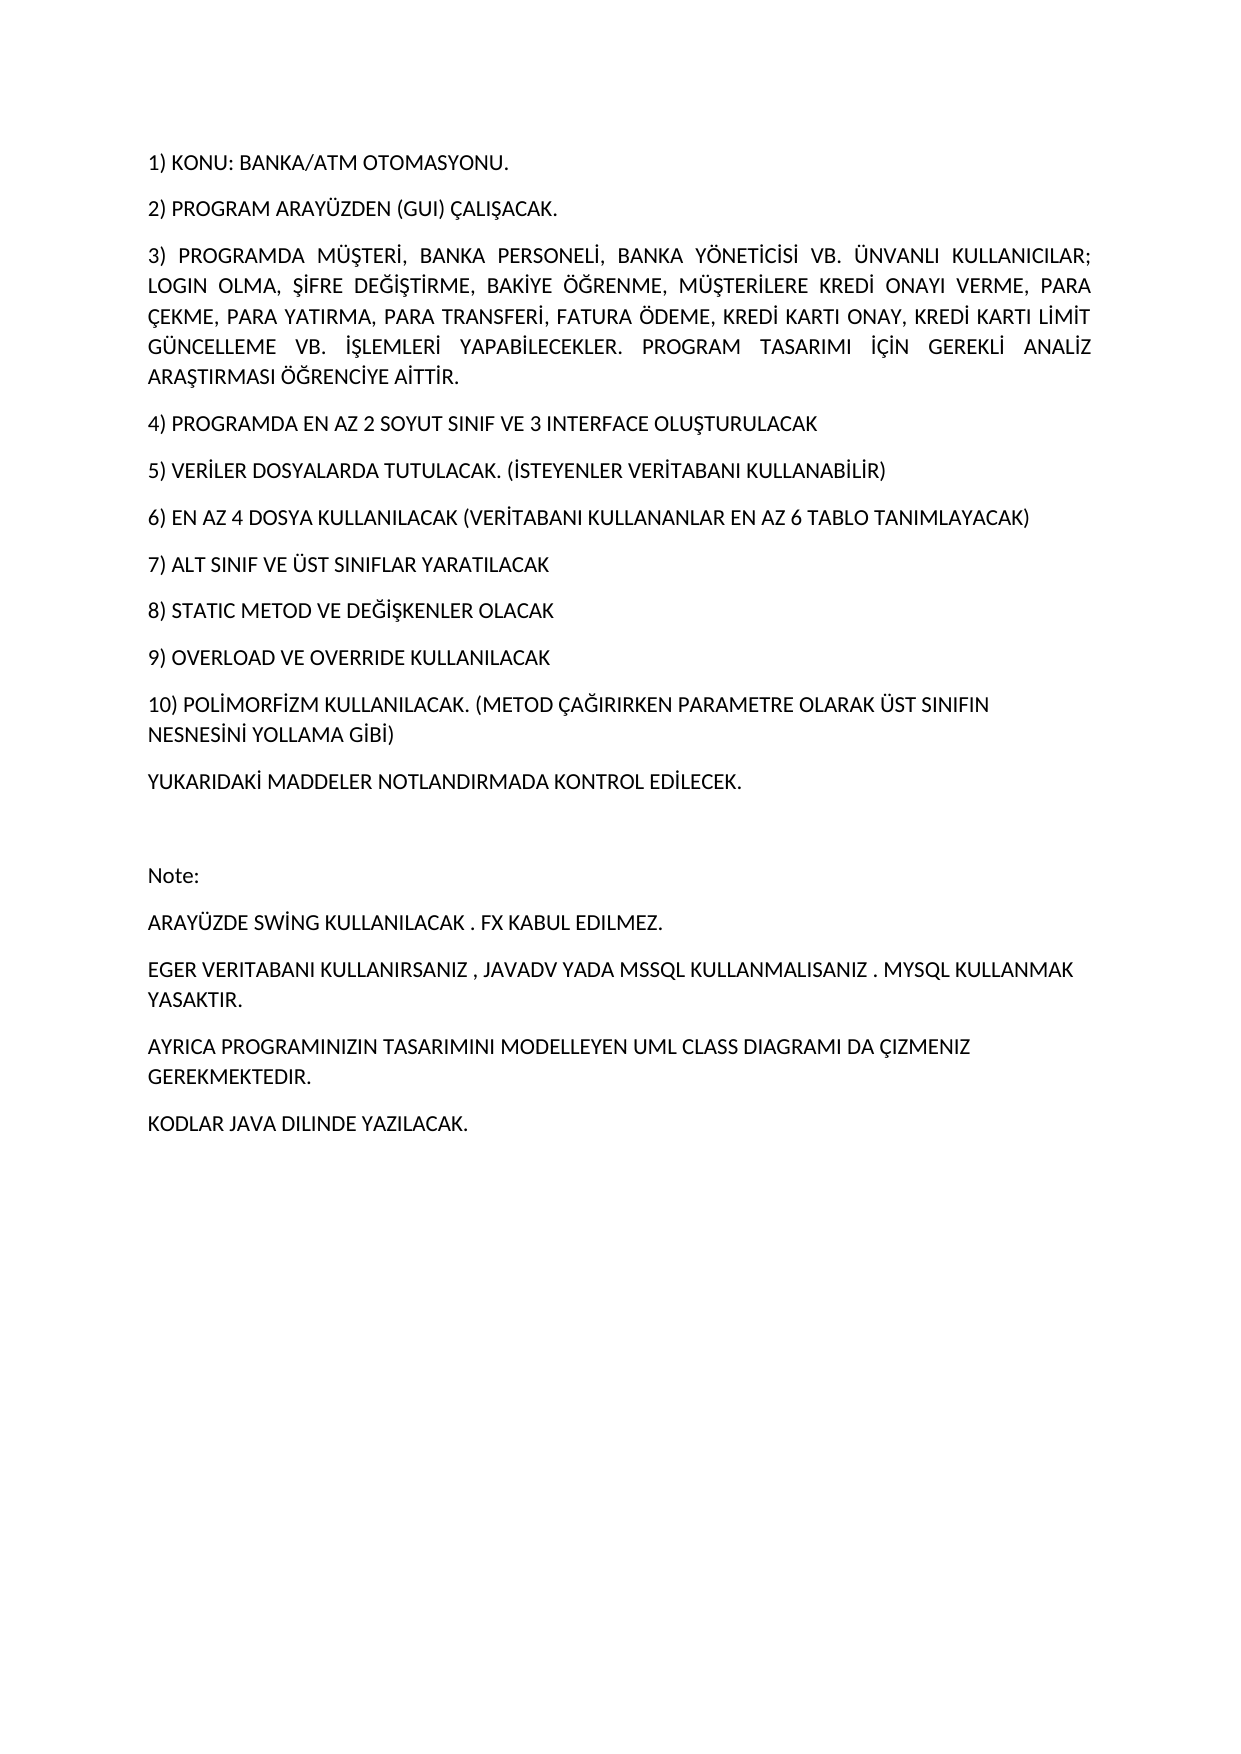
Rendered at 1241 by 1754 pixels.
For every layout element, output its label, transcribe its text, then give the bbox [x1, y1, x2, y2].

text AYRICA PROGRAMINIZIN TASARIMINI MODELLEYEN UML CLASS DIAGRAMI DA ÇIZMENIZ GEREKMEKTEDIR. [148, 1032, 1093, 1090]
text EGER VERITABANI KULLANIRSANIZ , JAVADV YADA MSSQL KULLANMALISANIZ . MYSQL KULLANMAK YASAKTIR. [148, 955, 1093, 1013]
text 3) PROGRAMDA MÜŞTERİ, BANKA PERSONELİ, BANKA YÖNETİCİSİ VB. ÜNVANLI KULLANICILAR; LOGIN OLMA, ŞİFRE DEĞİŞTİRME, BAKİYE ÖĞRENME, MÜŞTERİLERE KREDİ ONAYI VERME, PARA ÇEKME, PARA YATIRMA, PARA TRANSFERİ, FATURA ÖDEME, KREDİ KARTI ONAY, KREDİ KARTI LİMİT GÜNCELLEME VB. İŞLEMLERİ YAPABİLECEKLER. PROGRAM TASARIMI İÇİN GEREKLİ ANALİZ ARAŞTIRMASI ÖĞRENCİYE AİTTİR. [148, 241, 1093, 390]
text Note: [148, 861, 1093, 889]
text 2) PROGRAM ARAYÜZDEN (GUI) ÇALIŞACAK. [148, 194, 1093, 222]
text 10) POLİMORFİZM KULLANILACAK. (METOD ÇAĞIRIRKEN PARAMETRE OLARAK ÜST SINIFIN NESNESİNİ YOLLAMA GİBİ) [148, 690, 1093, 748]
text 4) PROGRAMDA EN AZ 2 SOYUT SINIF VE 3 INTERFACE OLUŞTURULACAK [148, 409, 1093, 437]
text 6) EN AZ 4 DOSYA KULLANILACAK (VERİTABANI KULLANANLAR EN AZ 6 TABLO TANIMLAYACAK) [148, 503, 1093, 531]
text 1) KONU: BANKA/ATM OTOMASYONU. [148, 148, 1093, 176]
text 7) ALT SINIF VE ÜST SINIFLAR YARATILACAK [148, 550, 1093, 578]
text ARAYÜZDE SWİNG KULLANILACAK . FX KABUL EDILMEZ. [148, 908, 1093, 936]
text 8) STATIC METOD VE DEĞİŞKENLER OLACAK [148, 597, 1093, 624]
text 5) VERİLER DOSYALARDA TUTULACAK. (İSTEYENLER VERİTABANI KULLANABİLİR) [148, 456, 1093, 484]
text 9) OVERLOAD VE OVERRIDE KULLANILACAK [148, 643, 1093, 671]
text KODLAR JAVA DILINDE YAZILACAK. [148, 1109, 1093, 1137]
text YUKARIDAKİ MADDELER NOTLANDIRMADA KONTROL EDİLECEK. [148, 767, 1093, 795]
